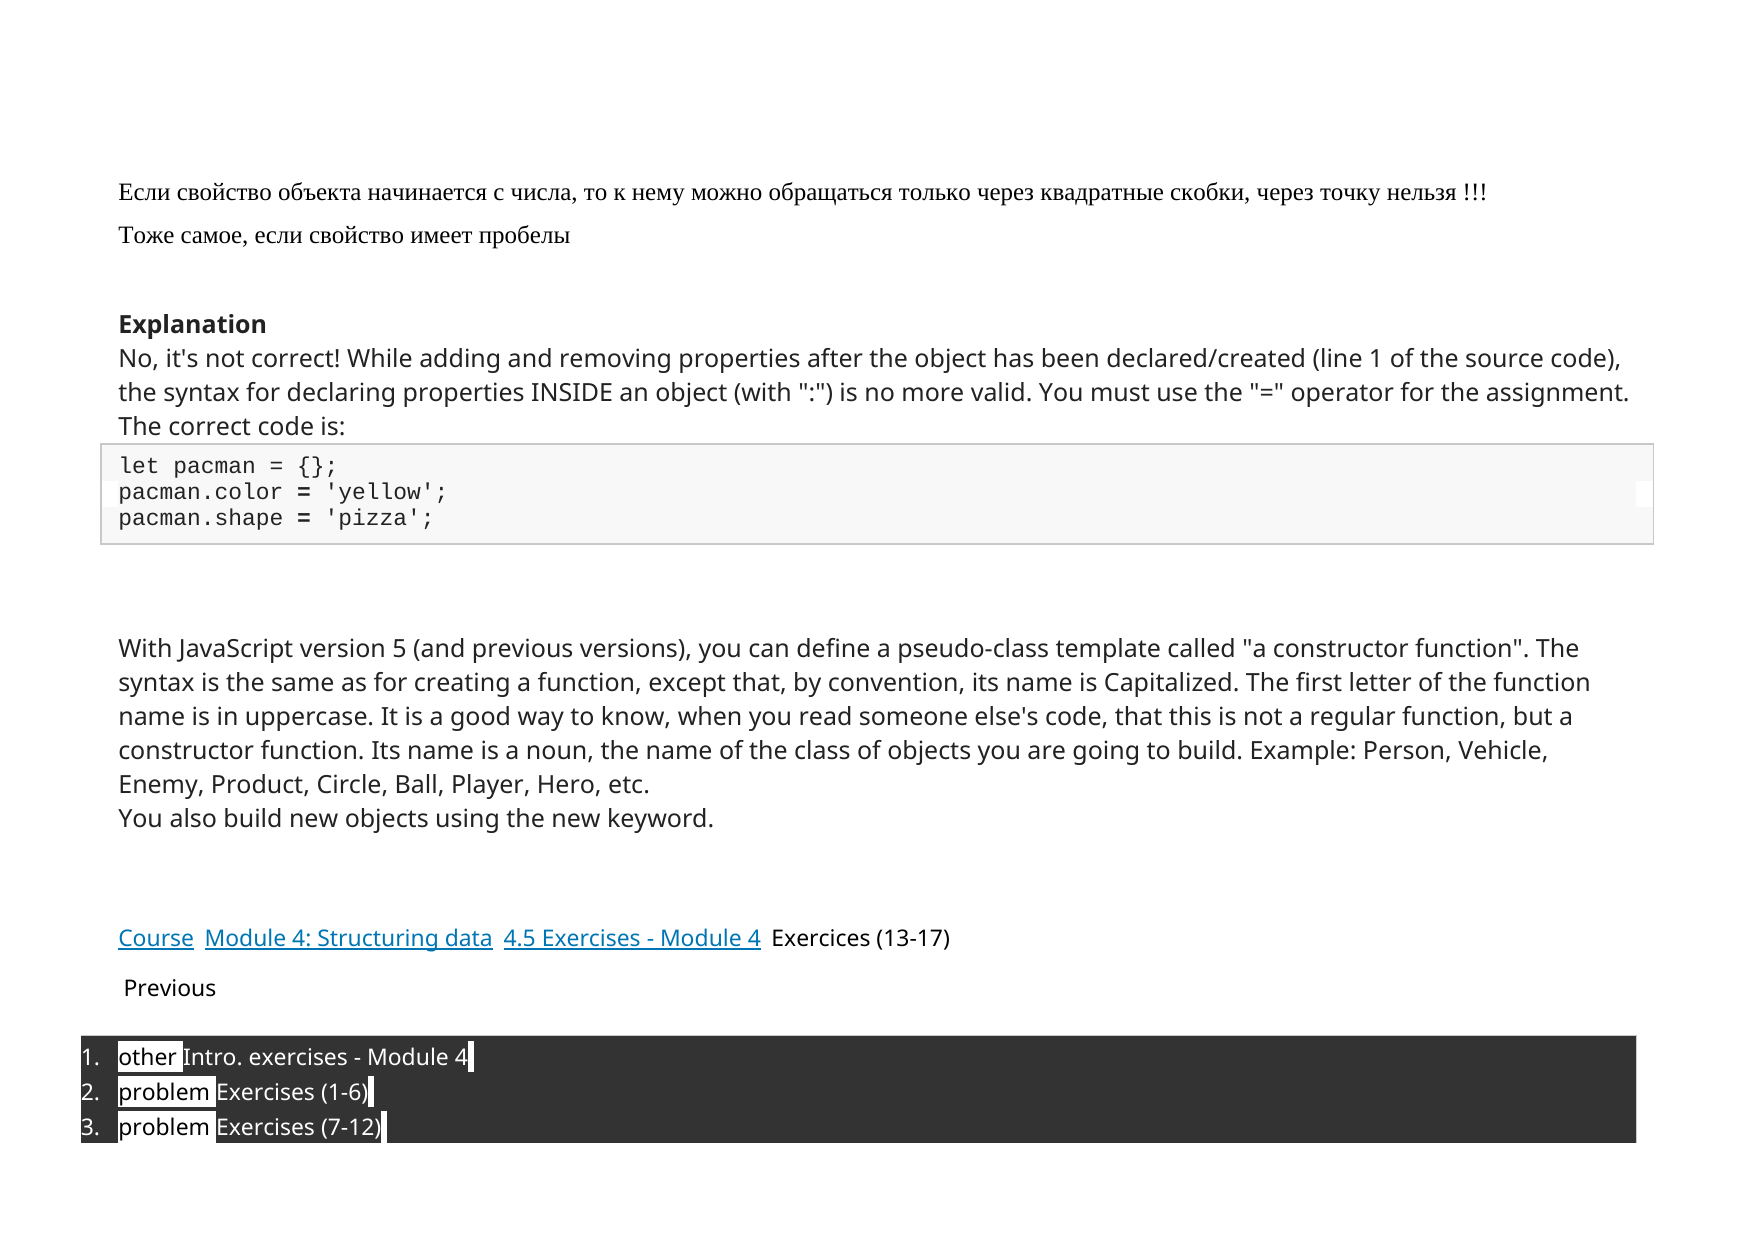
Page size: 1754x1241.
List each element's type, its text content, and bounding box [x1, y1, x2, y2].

text Course Module 4: Structuring data 4.5 Exercises - Module 4 Exercices (13-17) [118, 921, 1636, 953]
text Если свойство объекта начинается с числа, то к нему можно обращаться только через квадратные скобки, через точку нельзя !!! [118, 177, 1636, 206]
text let pacman = {}; [102, 445, 1653, 481]
text pacman.color = 'yellow'; [118, 481, 1636, 495]
text With JavaScript version 5 (and previous versions), you can define a pseudo-class template called "a constructor function". The syntax is the same as for creating a function, except that, by convention, its name is Capitalized. The first letter of the function name is in uppercase. It is a good way to know, when you read someone else's code, that this is not a regular function, but a constructor function. Its name is a noun, the name of the class of objects you are going to build. Example: Person, Vehicle, Enemy, Product, Circle, Ball, Player, Hero, etc. [118, 631, 1636, 801]
list problem Exercises (1-6) [81, 1070, 1636, 1106]
text You also build new objects using the new keyword. [118, 801, 1636, 835]
list problem Exercises (7-12) [81, 1106, 1636, 1143]
list other Intro. exercises - Module 4 [81, 1036, 1636, 1070]
text Тоже самое, если свойство имеет пробелы [118, 220, 1636, 249]
text No, it's not correct! While adding and removing properties after the object has been declared/created (line 1 of the source code), the syntax for declaring properties INSIDE an object (with ":") is no more valid. You must use the "=" operator for the assignment. The correct code is: [118, 341, 1636, 443]
text Explanation [118, 307, 1636, 341]
text Previous [118, 972, 1636, 1003]
text pacman.shape = 'pizza'; [102, 495, 1653, 543]
